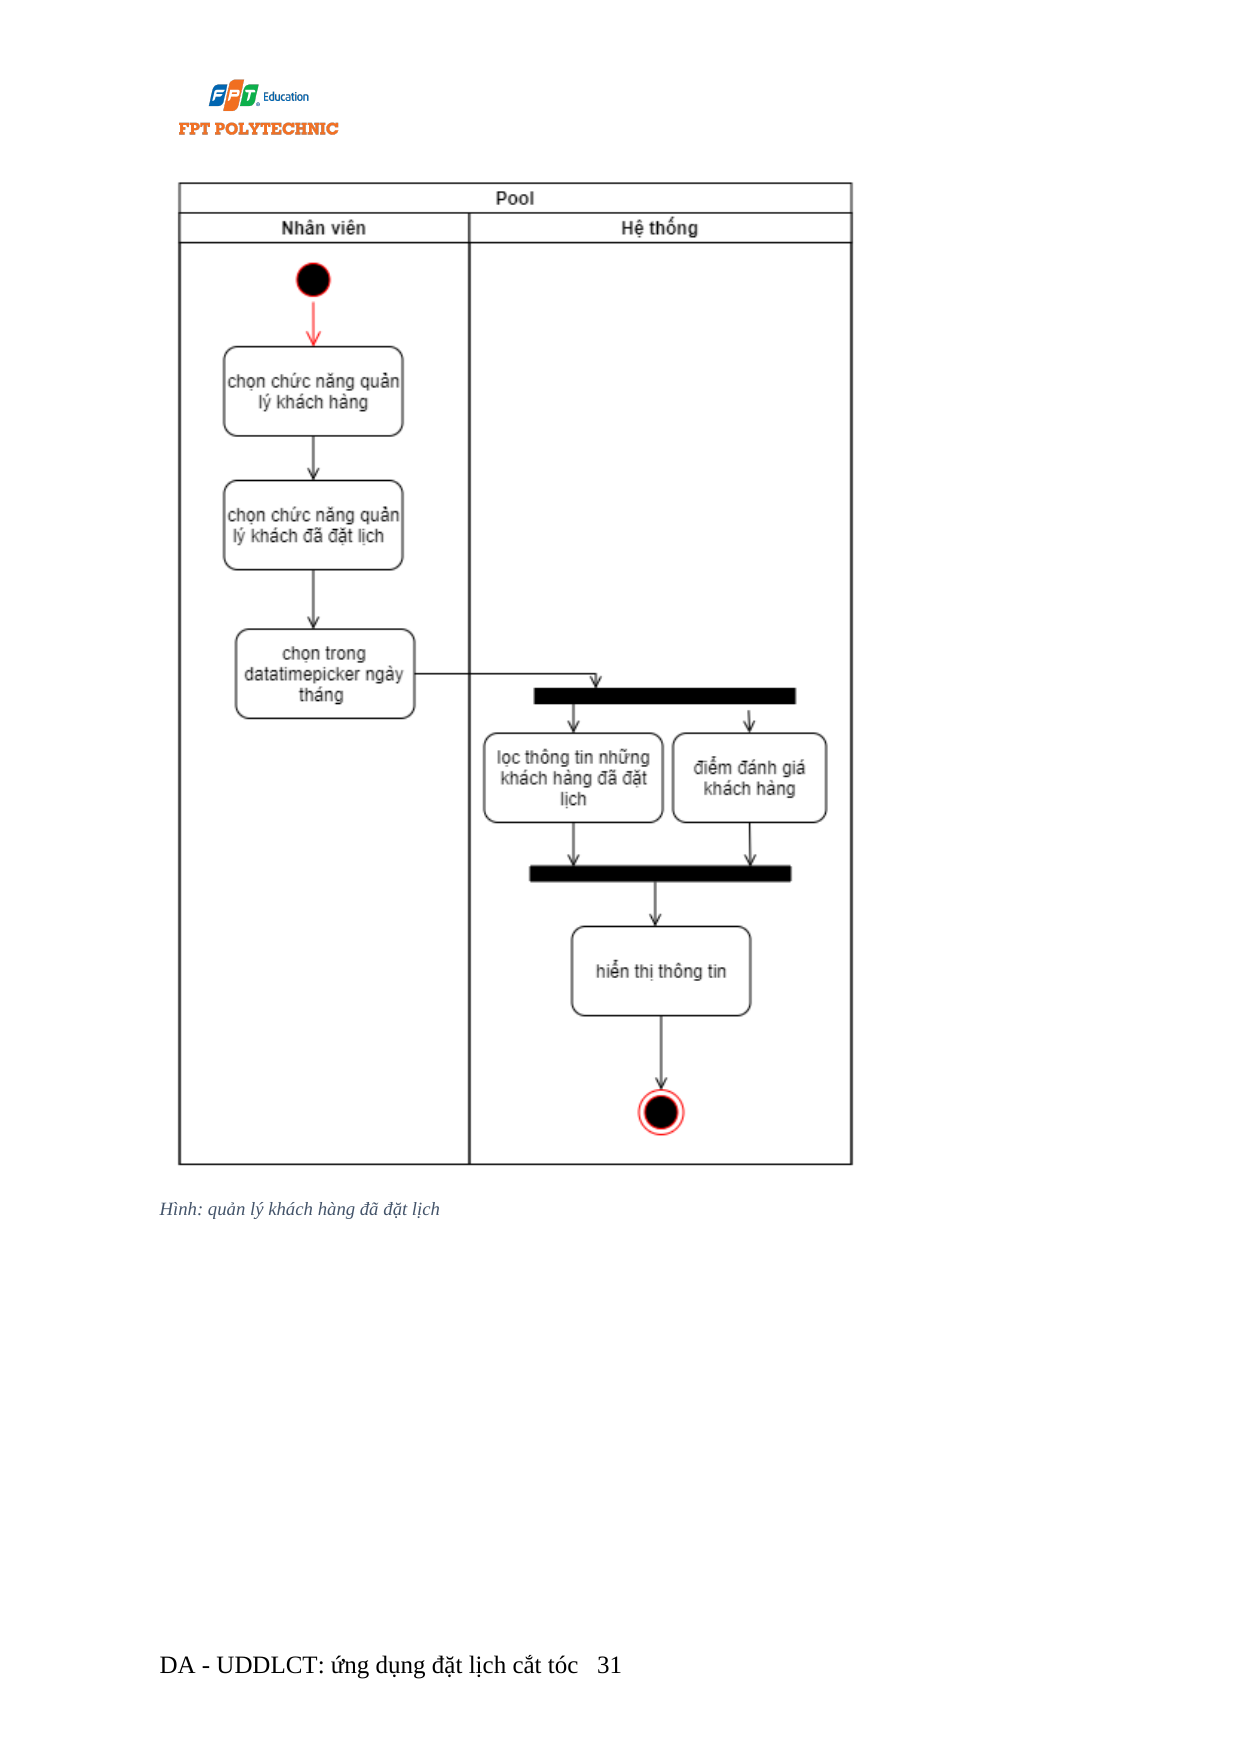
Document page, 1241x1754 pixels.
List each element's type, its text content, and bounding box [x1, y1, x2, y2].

text Hình: quản lý khách hàng đã đặt lịch [159, 1197, 1122, 1219]
picture [159, 147, 874, 1198]
picture [173, 75, 343, 138]
